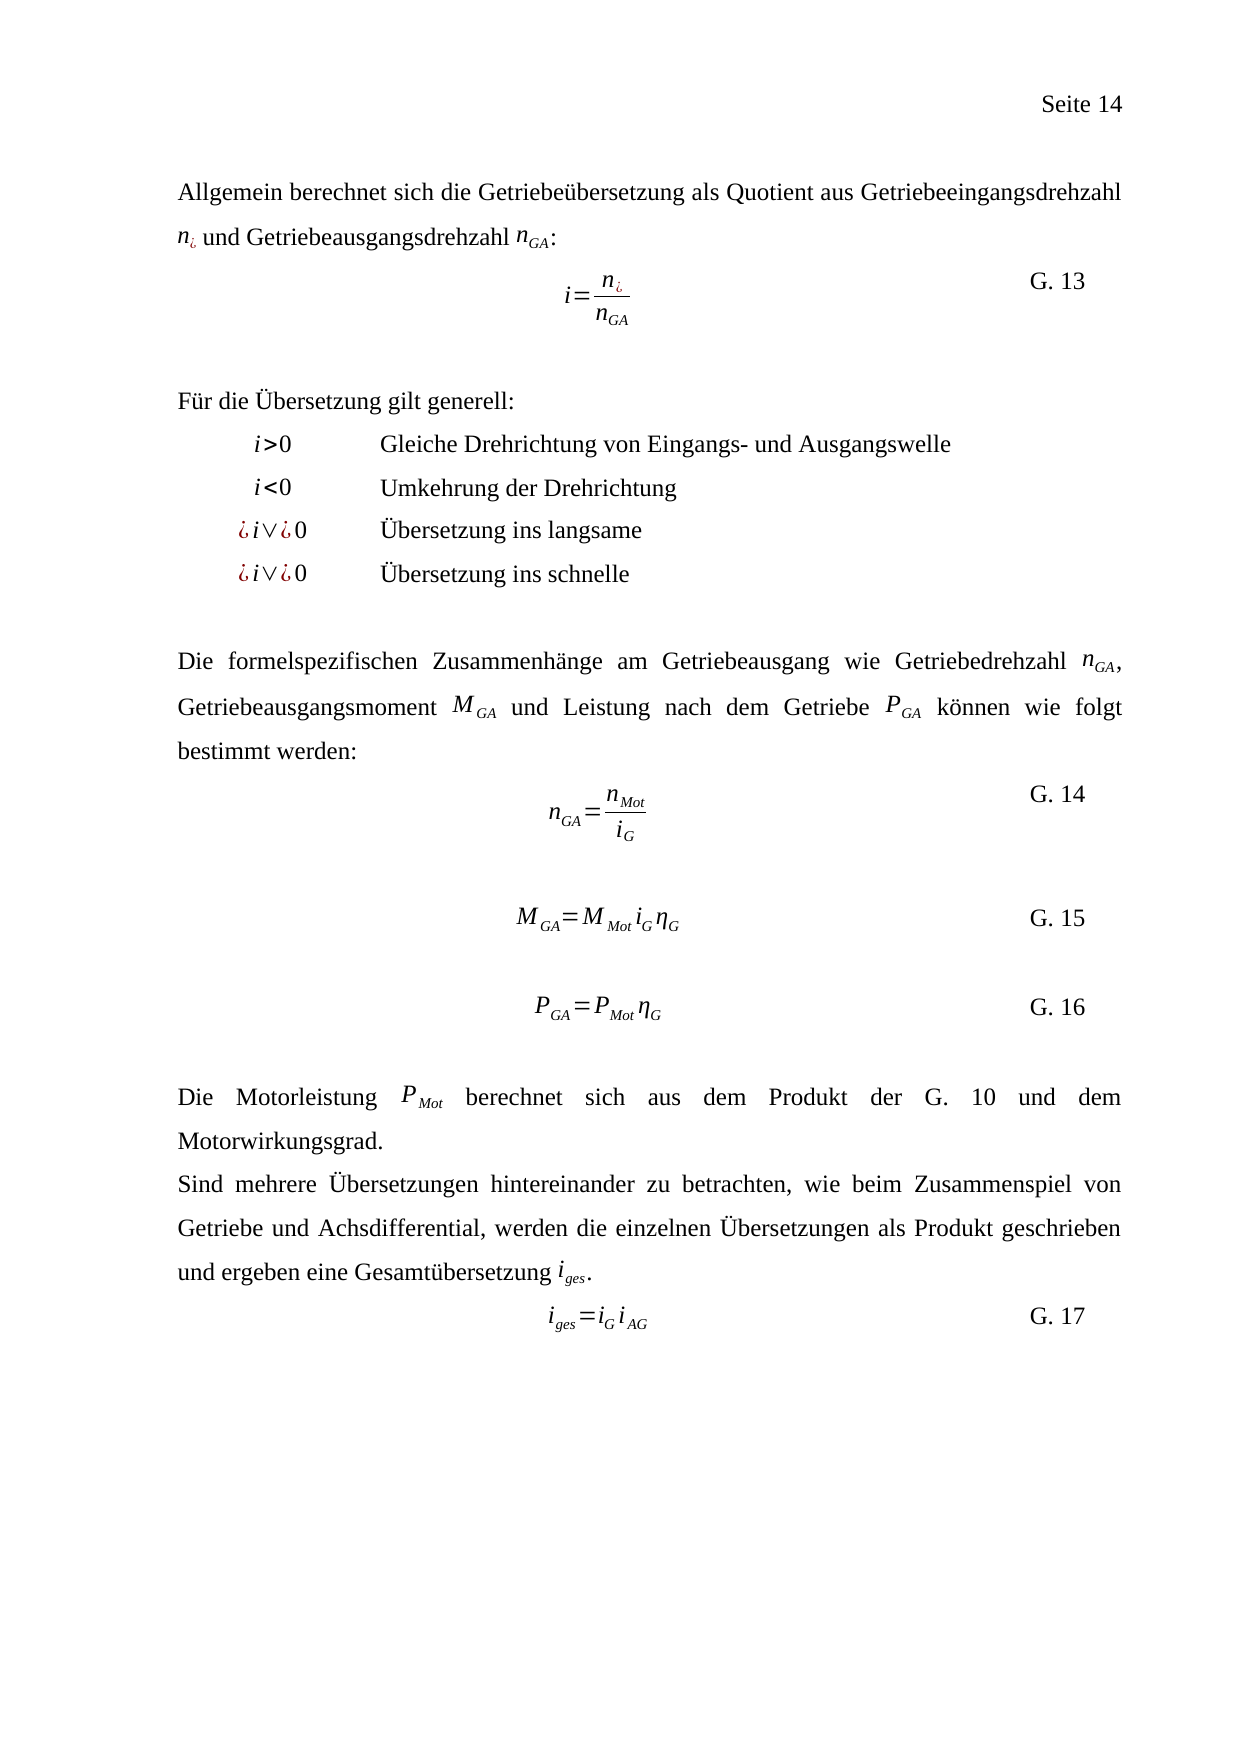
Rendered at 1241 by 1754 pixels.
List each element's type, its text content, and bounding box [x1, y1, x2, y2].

table_cell [177, 559, 368, 602]
text Die Motorleistung berechnet sich aus dem Produkt der G. 10 und dem Motorwirkungsgrad. [177, 1081, 1122, 1155]
table_header [177, 266, 1018, 343]
table_header [177, 430, 368, 473]
text Für die Übersetzung gilt generell: [177, 386, 1122, 415]
table_cell [177, 903, 1018, 992]
table_cell [177, 473, 368, 516]
text Allgemein berechnet sich die Getriebeübersetzung als Quotient aus Getriebeeingangsdrehzahl und Getriebeausgangsdrehzahl : [177, 177, 1122, 252]
table_header [177, 1301, 1018, 1347]
table_header [177, 779, 1018, 903]
table_cell Übersetzung ins langsame [369, 516, 1121, 559]
text Die formelspezifischen Zusammenhänge am Getriebeausgang wie Getriebedrehzahl , Getriebeausgangsmoment und Leistung nach dem Getriebe können wie folgt bestimmt werden: [177, 645, 1122, 765]
table_cell [177, 516, 368, 559]
text Sind mehrere Übersetzungen hintereinander zu betrachten, wie beim Zusammenspiel von Getriebe und Achsdifferential, werden die einzelnen Übersetzungen als Produkt geschrieben und ergeben eine Gesamtübersetzung . [177, 1169, 1122, 1287]
table_cell [177, 992, 1018, 1037]
table_header Gleiche Drehrichtung von Eingangs- und Ausgangswelle [369, 430, 1121, 473]
table_cell G. 16 [1018, 992, 1121, 1037]
table_header G. 14 [1018, 779, 1121, 903]
table_cell G. 15 [1018, 903, 1121, 992]
table_header G. 17 [1018, 1301, 1121, 1347]
table_cell Übersetzung ins schnelle [369, 559, 1121, 602]
table_cell Umkehrung der Drehrichtung [369, 473, 1121, 516]
table_header G. 13 [1018, 266, 1121, 343]
